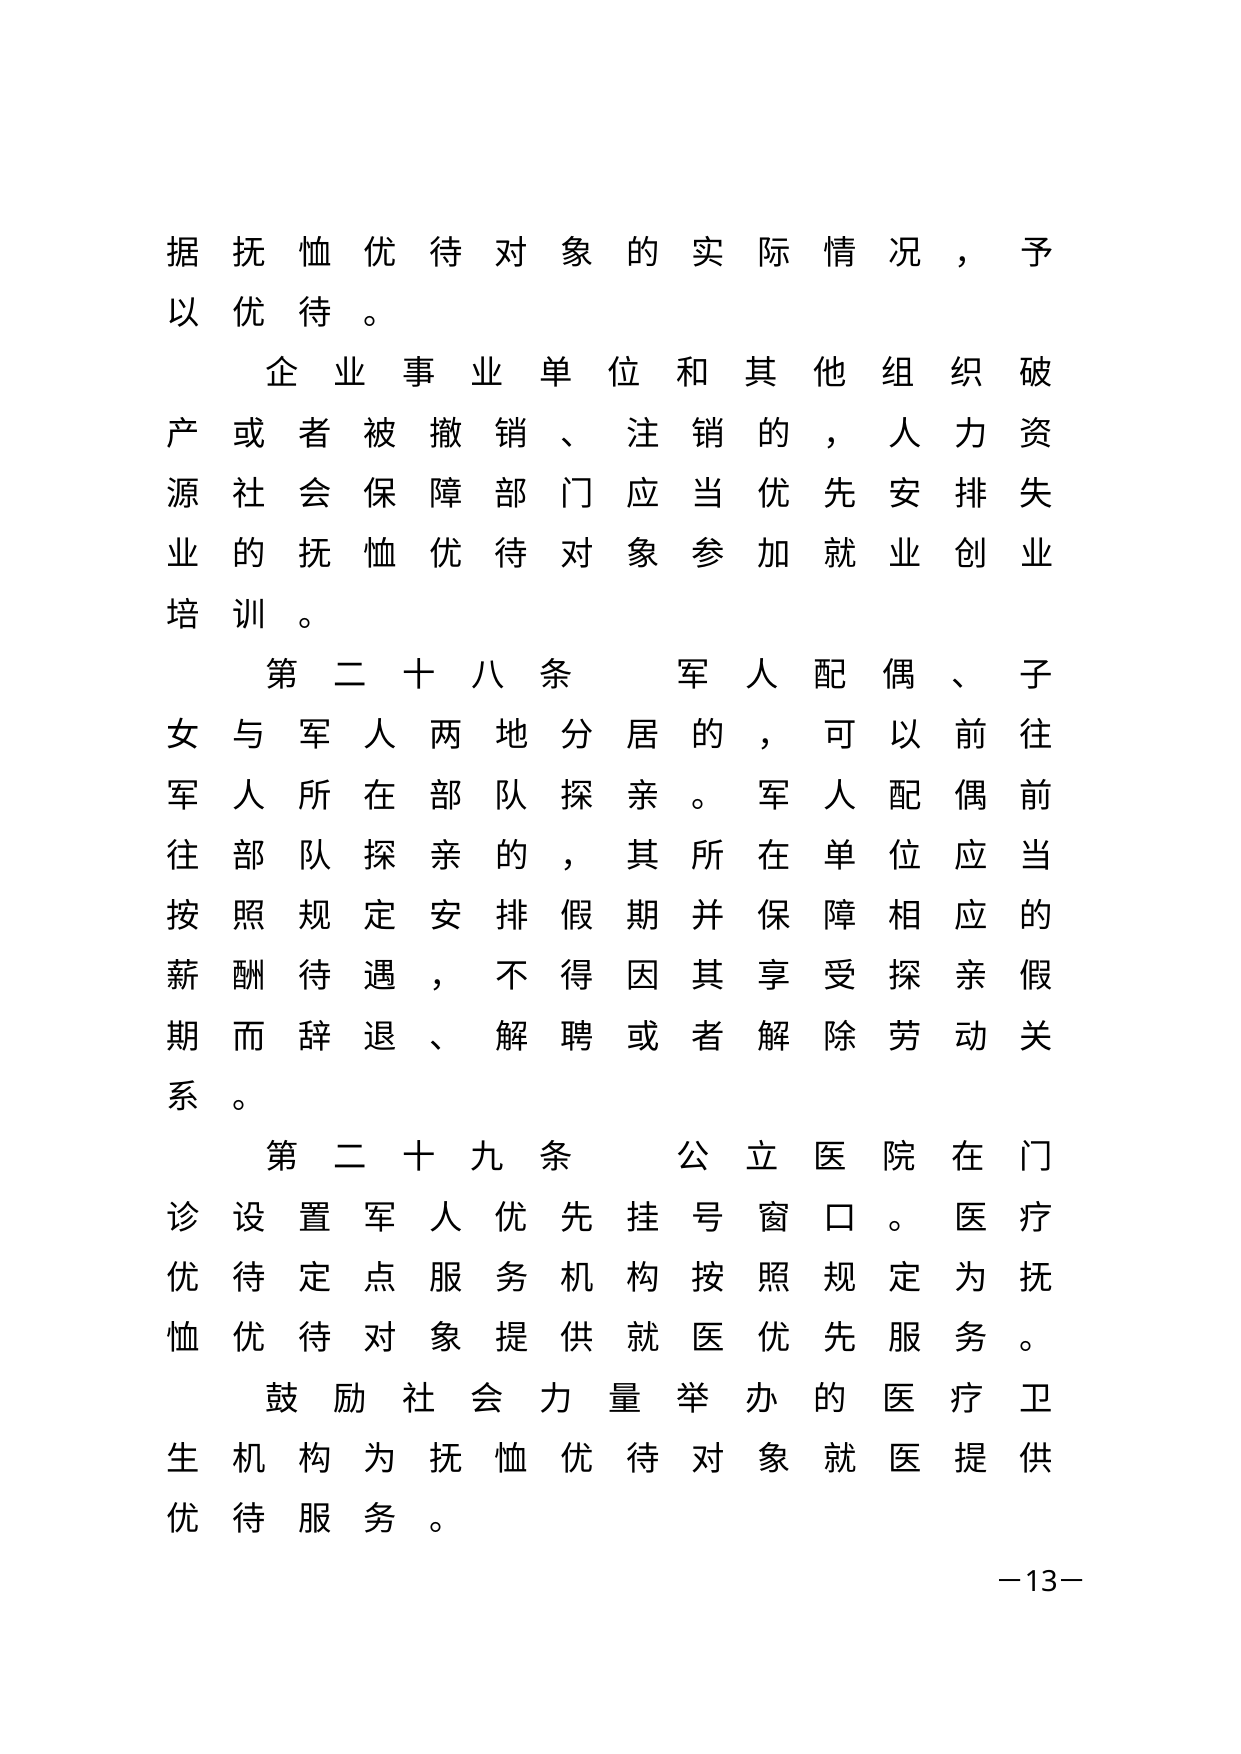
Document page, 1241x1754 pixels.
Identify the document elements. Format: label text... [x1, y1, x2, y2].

text 企业事业单位和其他组织破产或者被撤销、注销的，人力资源社会保障部门应当优先安排失业的抚恤优待对象参加就业创业培训。 [167, 340, 1085, 642]
text 第二十七条 企业事业单位和其他组织裁减人员时，应当根据抚恤优待对象的实际情况，予以优待。 [167, 219, 1085, 340]
text 第二十八条 军人配偶、子女与军人两地分居的，可以前往军人所在部队探亲。军人配偶前往部队探亲的，其所在单位应当按照规定安排假期并保障相应的薪酬待遇，不得因其享受探亲假期而辞退、解聘或者解除劳动关系。 [167, 642, 1085, 1124]
text 第二十九条 公立医院在门诊设置军人优先挂号窗口。医疗优待定点服务机构按照规定为抚恤优待对象提供就医优先服务。 [167, 1124, 1085, 1365]
text 鼓励社会力量举办的医疗卫生机构为抚恤优待对象就医提供优待服务。 [167, 1365, 1085, 1546]
